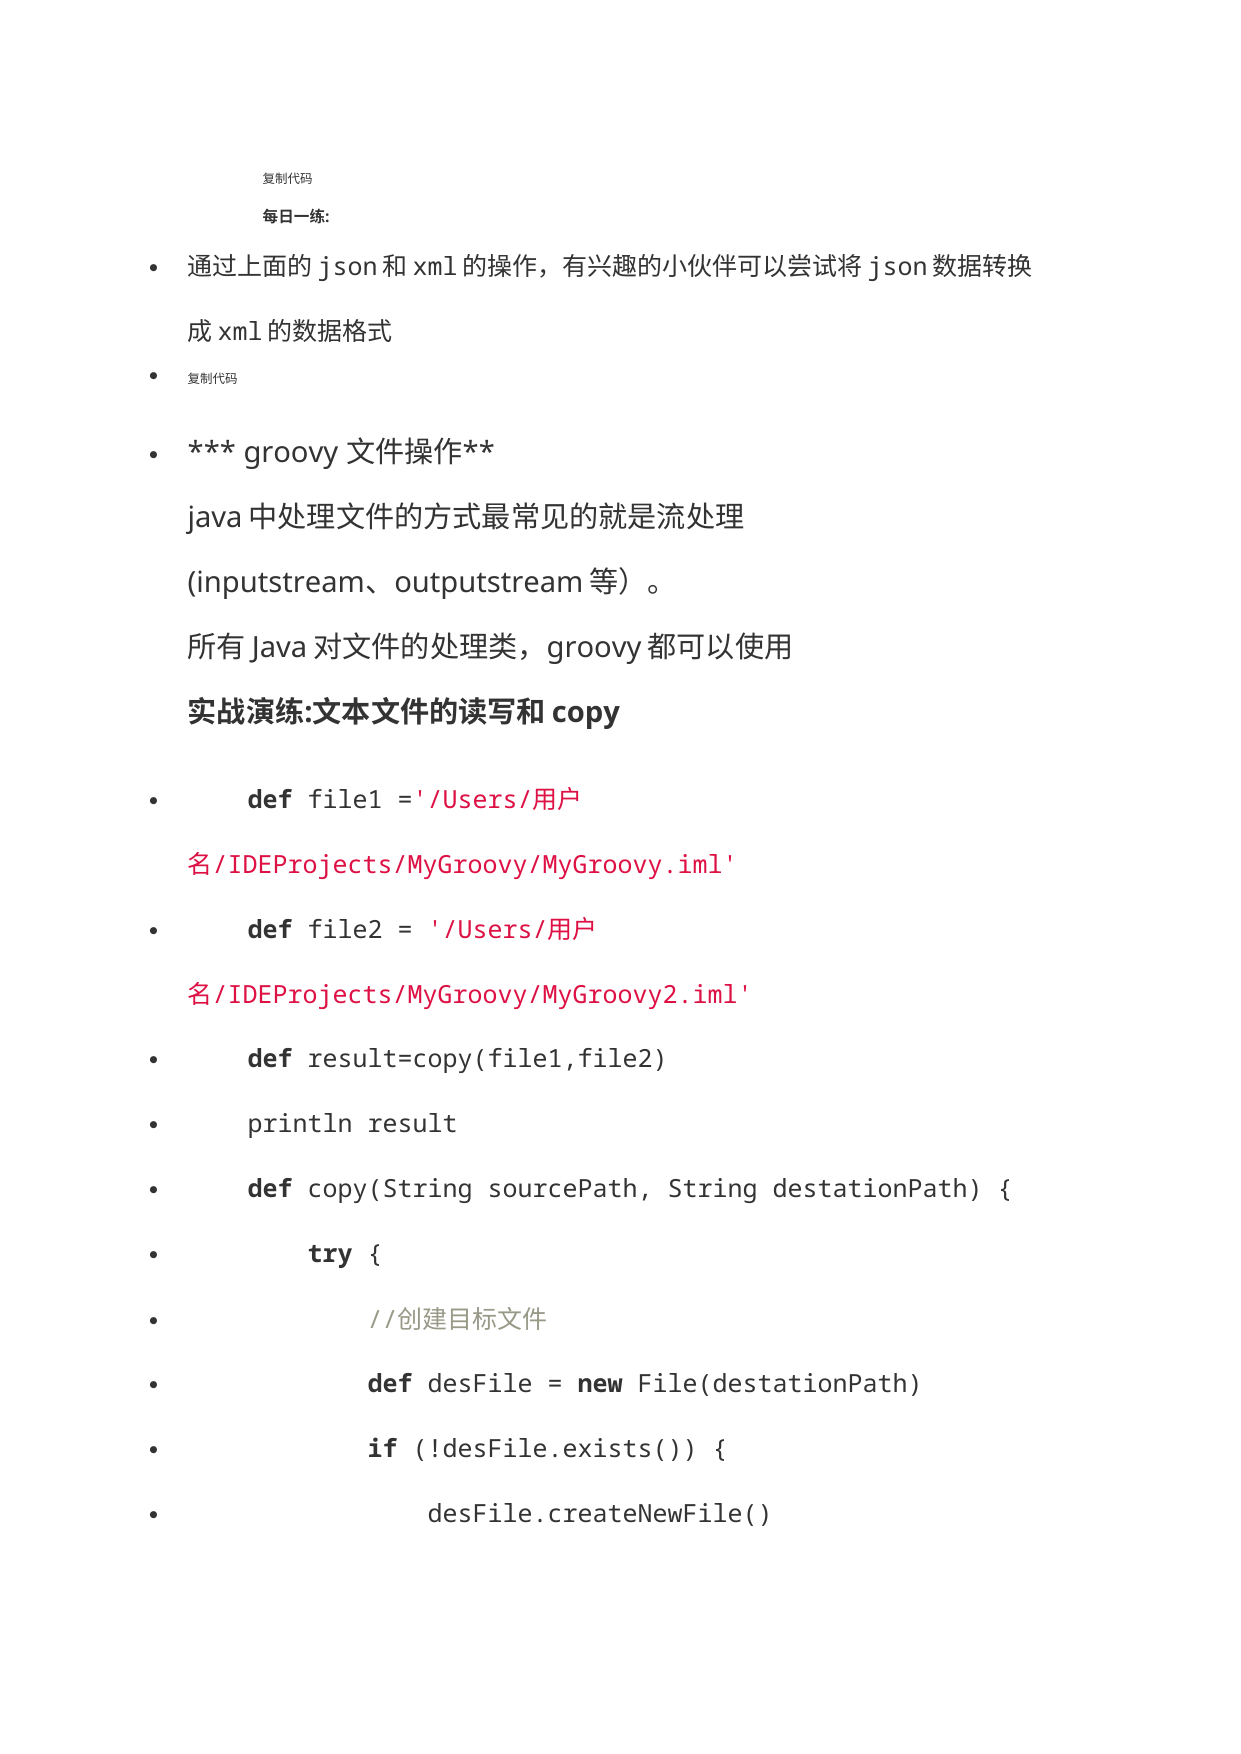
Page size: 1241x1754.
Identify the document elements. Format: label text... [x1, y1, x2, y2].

list *** groovy 文件操作** java中处理文件的方式最常见的就是流处理(inputstream、outputstream等）。 所有Java对文件的处理类，groovy都可以使用 实战演练:文本文件的读写和copy [150, 417, 1053, 742]
list def copy(String sourcePath, String destationPath) { [150, 1155, 1053, 1220]
list def file2 = '/Users/用户名/IDEProjects/MyGroovy/MyGroovy2.iml' [150, 895, 1053, 1025]
list //创建目标文件 [150, 1285, 1053, 1350]
list def desFile = new File(destationPath) [150, 1350, 1053, 1415]
list try { [150, 1220, 1053, 1285]
list println result [150, 1090, 1053, 1155]
list 通过上面的json和xml的操作，有兴趣的小伙伴可以尝试将json数据转换成xml的数据格式 [150, 232, 1053, 362]
list def result=copy(file1,file2) [150, 1025, 1053, 1090]
text 每日一练: [262, 199, 1053, 232]
list 复制代码 [150, 362, 1053, 394]
list if (!desFile.exists()) { [150, 1415, 1053, 1480]
list desFile.createNewFile() [150, 1480, 1053, 1545]
list def file1 ='/Users/用户名/IDEProjects/MyGroovy/MyGroovy.iml' [150, 765, 1053, 895]
text 复制代码 [262, 162, 1053, 194]
